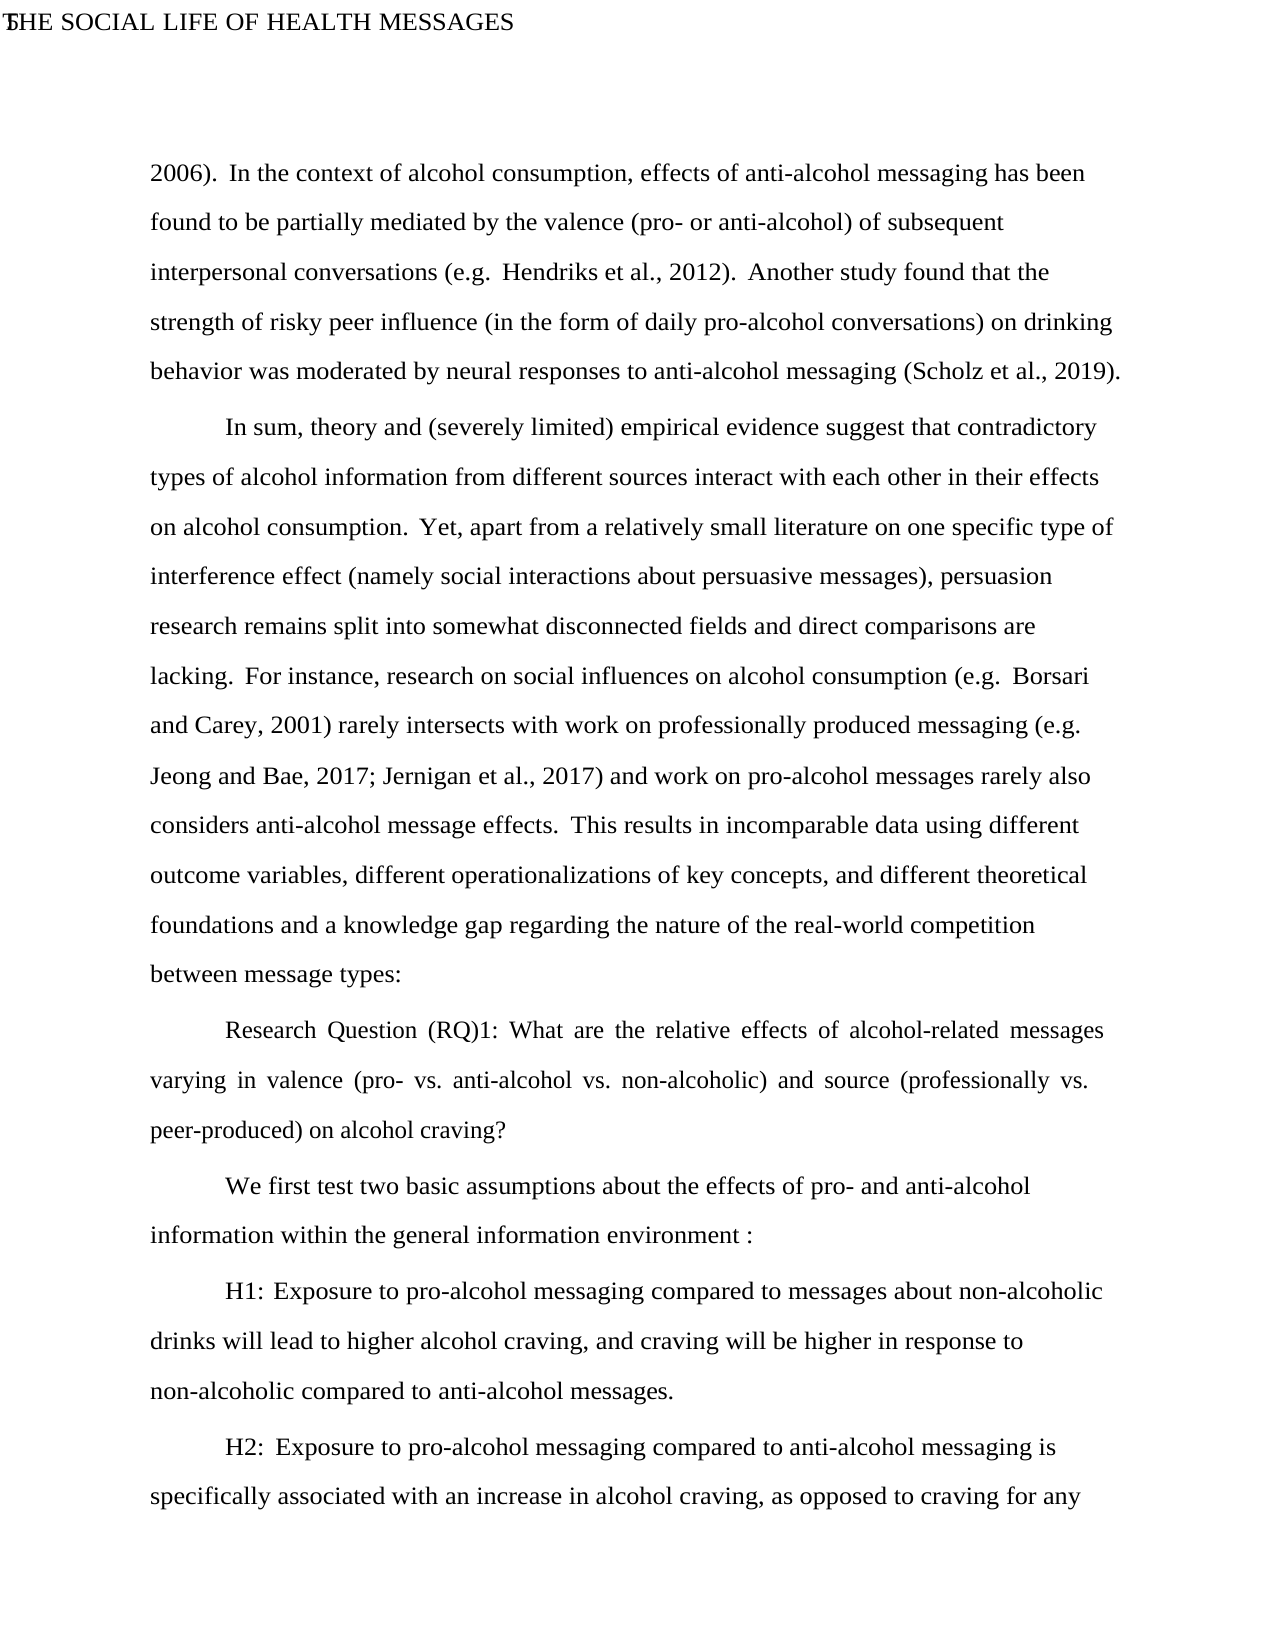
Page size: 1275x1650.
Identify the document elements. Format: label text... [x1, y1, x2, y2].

text H1: Exposure to pro-alcohol messaging compared to messages about non-alcoholic drinks will lead to higher alcohol craving, and craving will be higher in response to [150, 1276, 1125, 1355]
text We first test two basic assumptions about the effects of pro- and anti-alcohol information within the general information environment : [150, 1171, 1125, 1249]
text non-alcoholic compared to anti-alcohol messages. [150, 1376, 1275, 1405]
text 2006). In the context of alcohol consumption, effects of anti-alcohol messaging has been found to be partially mediated by the valence (pro- or anti-alcohol) of subsequent interpersonal conversations (e.g. Hendriks et al., 2012). Another study found that the strength of risky peer influence (in the form of daily pro-alcohol conversations) on drinking behavior was moderated by neural responses to anti-alcohol messaging (Scholz et al., 2019). [150, 158, 1125, 385]
text Research Question (RQ)1: What are the relative effects of alcohol-related messages varying in valence (pro- vs. anti-alcohol vs. non-alcoholic) and source (professionally vs. peer-produced) on alcohol craving? [150, 1016, 1115, 1144]
text Jeong and Bae, 2017; Jernigan et al., 2017) and work on pro-alcohol messages rarely also considers anti-alcohol message effects. This results in incomparable data using different outcome variables, different operationalizations of key concepts, and different theoretical foundations and a knowledge gap regarding the nature of the real-world competition between message types: [150, 761, 1114, 988]
text H2: Exposure to pro-alcohol messaging compared to anti-alcohol messaging is specifically associated with an increase in alcohol craving, as opposed to craving for any [150, 1432, 1125, 1510]
text In sum, theory and (severely limited) empirical evidence suggest that contradictory types of alcohol information from different sources interact with each other in their effects on alcohol consumption. Yet, apart from a relatively small literature on one specific type of interference effect (namely social interactions about persuasive messages), persuasion research remains split into somewhat disconnected fields and direct comparisons are lacking. For instance, research on social influences on alcohol consumption (e.g. Borsari and Carey, 2001) rarely intersects with work on professionally produced messaging (e.g. [150, 412, 1118, 739]
